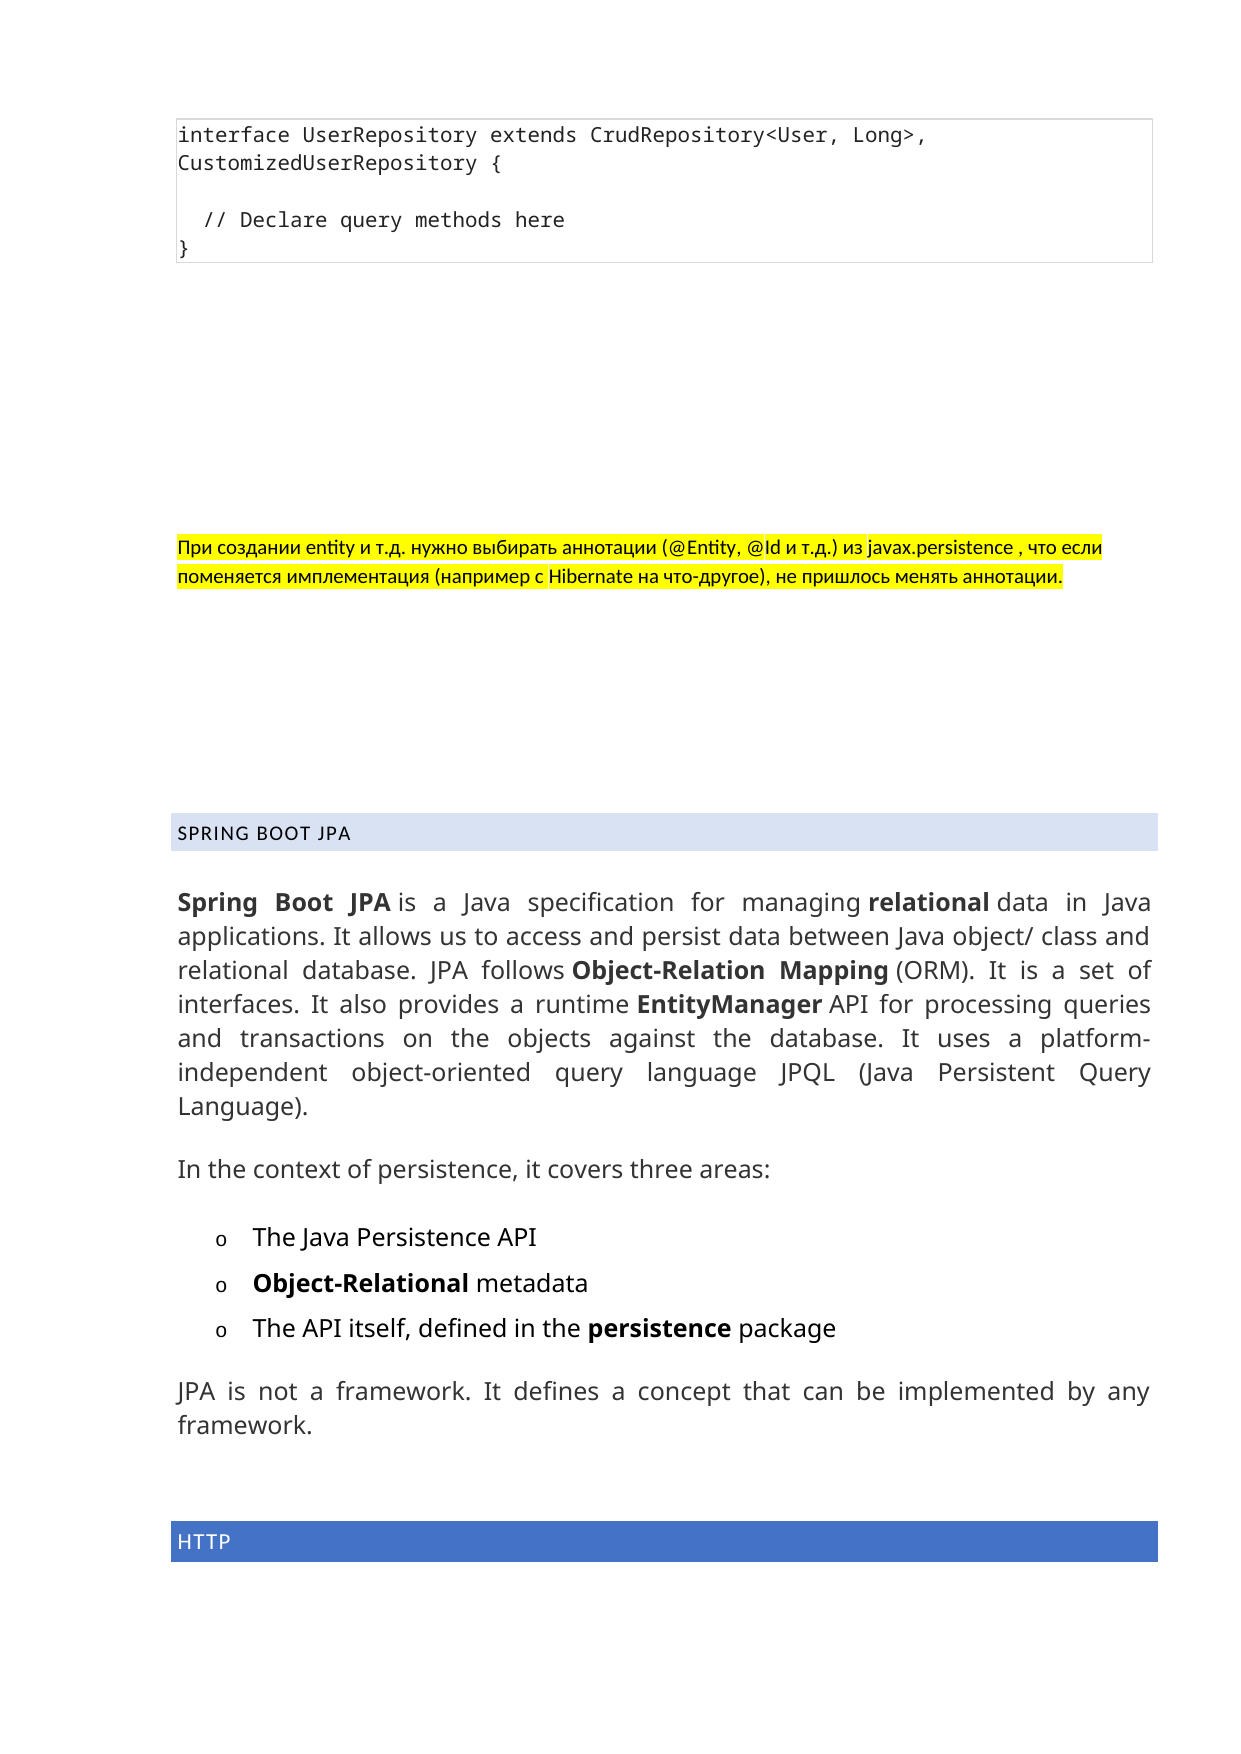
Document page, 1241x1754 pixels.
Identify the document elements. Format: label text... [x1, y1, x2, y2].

text // Declare query methods here [177, 205, 1152, 232]
list Object-Relational metadata [215, 1260, 1152, 1299]
text JPA is not a framework. It defines a concept that can be implemented by any framework. [177, 1374, 1152, 1442]
list The API itself, defined in the persistence package [215, 1306, 1152, 1345]
text interface UserRepository extends CrudRepository<User, Long>, CustomizedUserRepository { [177, 120, 1152, 177]
subtitle HTTP [177, 1528, 1152, 1556]
list The Java Persistence API [215, 1215, 1152, 1254]
text При создании entity и т.д. нужно выбирать аннотации (@Entity, @Id и т.д.) из javax.persistence , что если поменяется имплементация (например с Hibernate на что-другое), не пришлось менять аннотации. [177, 534, 1152, 589]
text } [177, 232, 1152, 262]
subtitle Spring Boot JPA [177, 820, 1152, 845]
text Spring Boot JPA is a Java specification for managing relational data in Java applications. It allows us to access and persist data between Java object/ class and relational database. JPA follows Object-Relation Mapping (ORM). It is a set of interfaces. It also provides a runtime EntityManager API for processing queries and transactions on the objects against the database. It uses a platform-independent object-oriented query language JPQL (Java Persistent Query Language). [177, 884, 1152, 1123]
text In the context of persistence, it covers three areas: [177, 1152, 1152, 1186]
